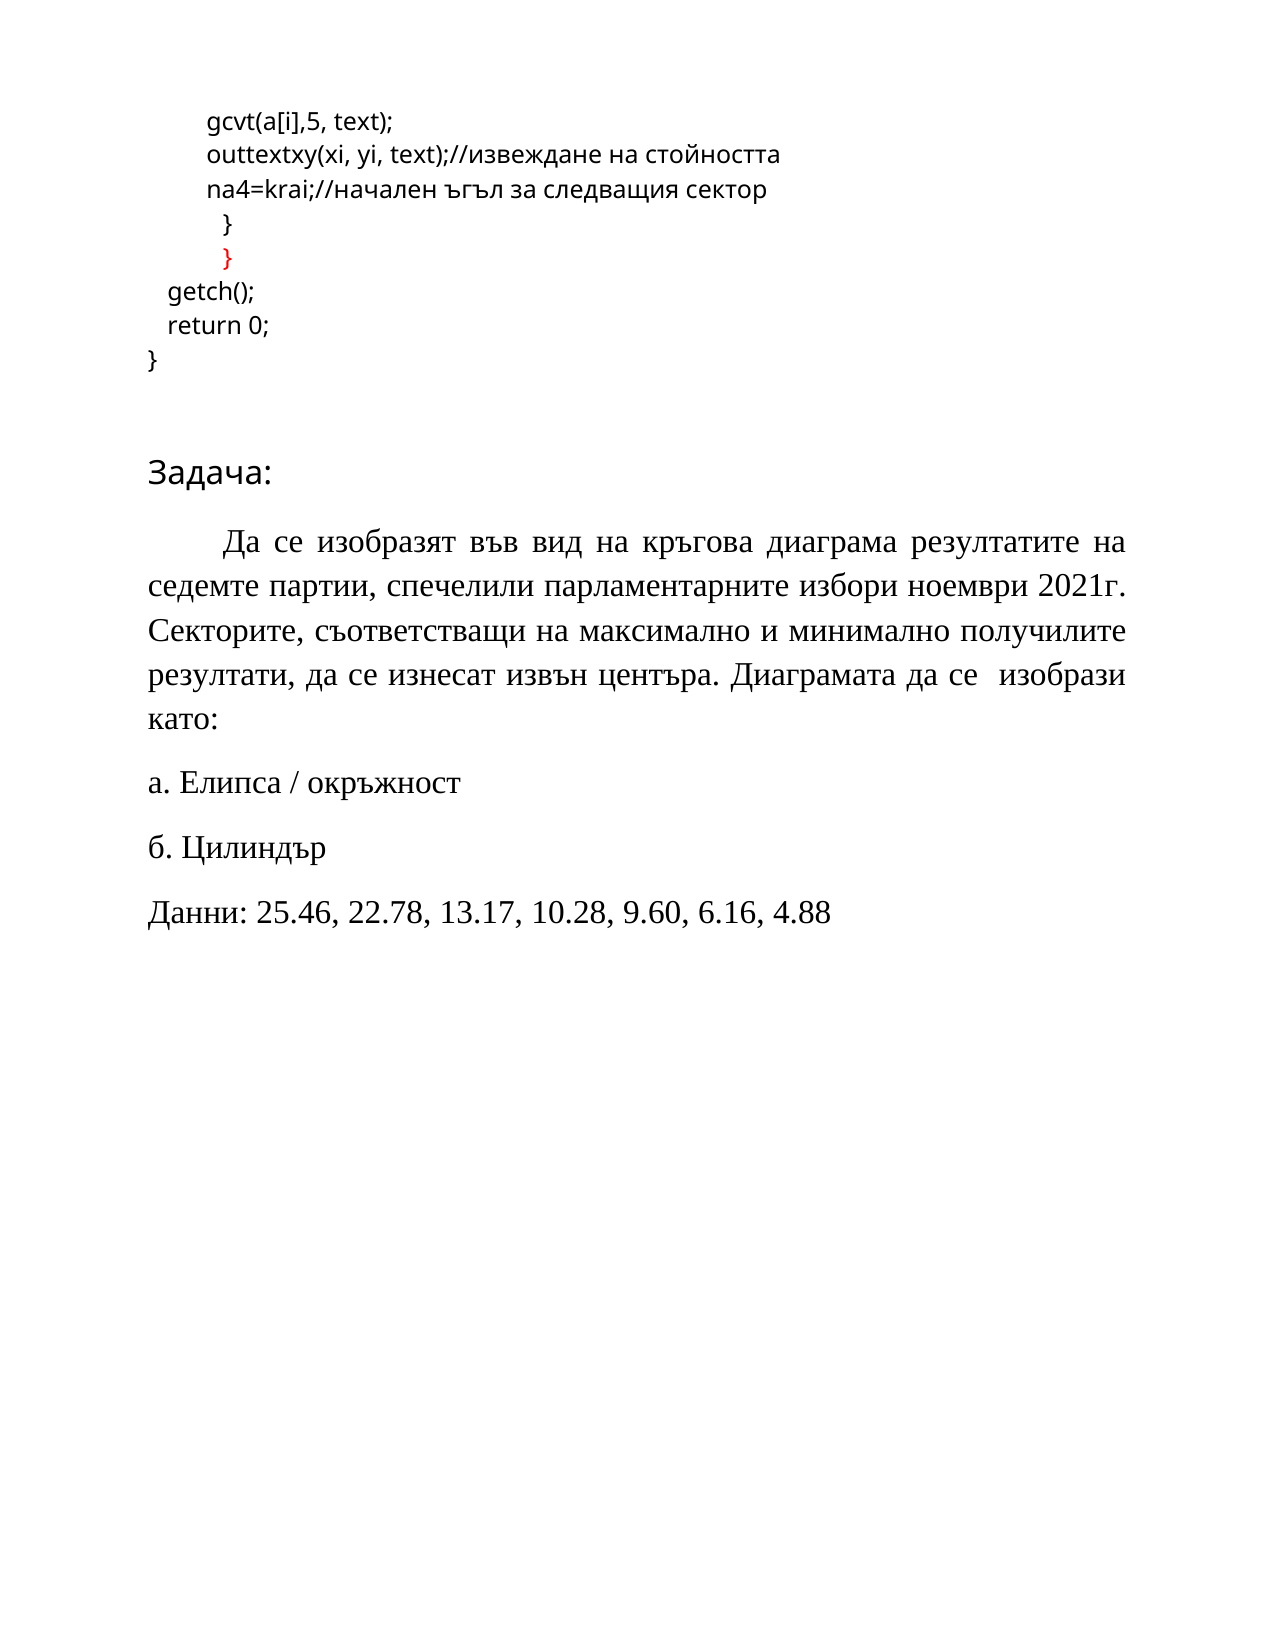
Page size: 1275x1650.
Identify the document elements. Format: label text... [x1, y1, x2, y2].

text б. Цилиндър [148, 828, 1127, 866]
text return 0; [148, 307, 1127, 342]
text } [148, 239, 1127, 273]
text getch(); [148, 273, 1127, 307]
text Данни: 25.46, 22.78, 13.17, 10.28, 9.60, 6.16, 4.88 [148, 893, 1127, 931]
text gcvt(a[i],5, text); [148, 103, 1127, 137]
text } [148, 342, 1127, 376]
text Задача: [148, 449, 1127, 494]
text } [148, 205, 1127, 239]
text na4=krai;//начален ъгъл за следващия сектор [148, 171, 1127, 205]
text outtextxy(xi, yi, text);//извеждане на стойността [148, 137, 1127, 171]
text Да се изобразят във вид на кръгова диаграма резултатите на седемте партии, спечелили парламентарните избори ноември 2021г. Секторите, съответстващи на максимално и минимално получилите резултати, да се изнесат извън центъра. Диаграмата да се изобрази като: [148, 522, 1127, 736]
text а. Елипса / окръжност [148, 763, 1127, 801]
